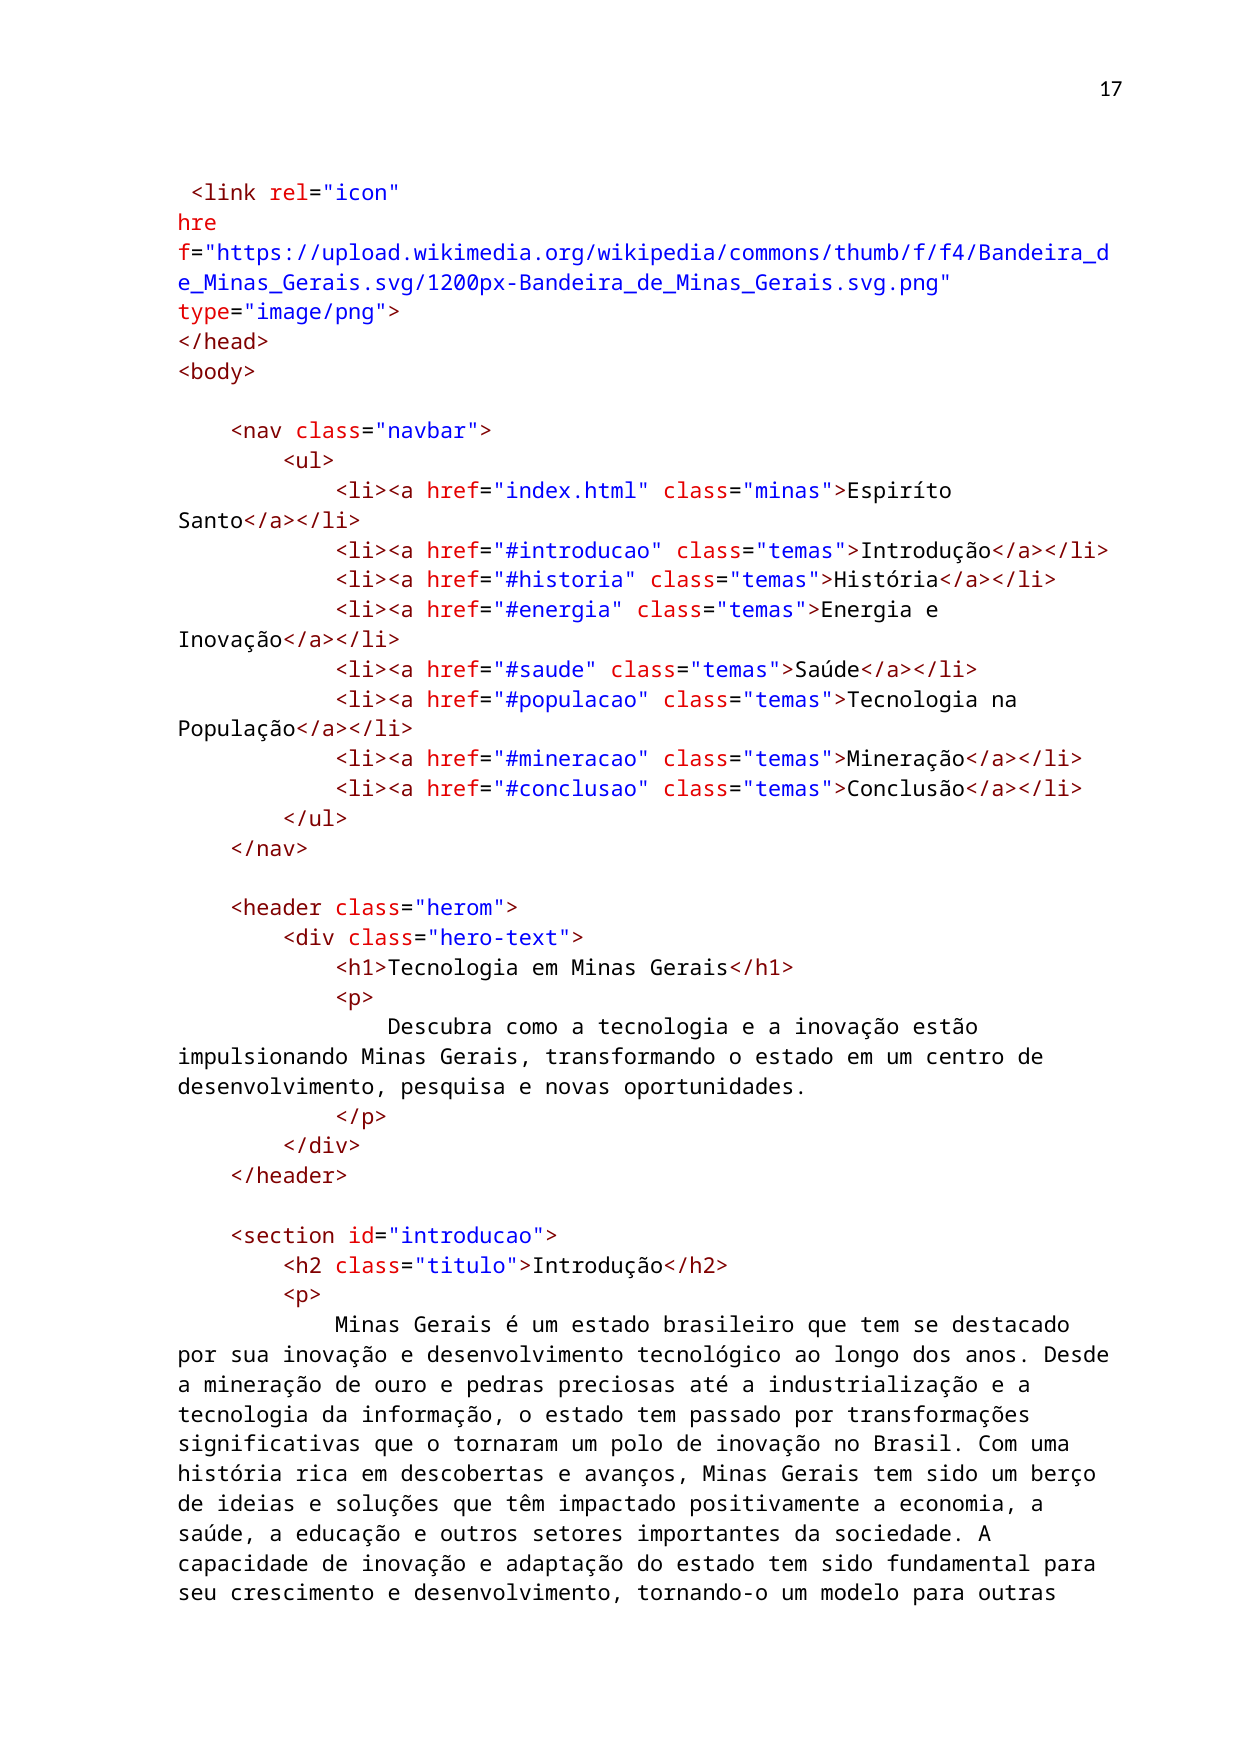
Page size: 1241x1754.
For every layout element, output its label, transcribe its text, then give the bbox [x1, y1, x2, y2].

text <li><a href="#historia" class="temas">História</a></li> [177, 564, 1122, 594]
text Descubra como a tecnologia e a inovação estão impulsionando Minas Gerais, transformando o estado em um centro de desenvolvimento, pesquisa e novas oportunidades. [177, 1011, 1122, 1101]
text <link rel="icon" href="https://upload.wikimedia.org/wikipedia/commons/thumb/f/f4/Bandeira_de_Minas_Gerais.svg/1200px-Bandeira_de_Minas_Gerais.svg.png" type="image/png"> [177, 177, 1122, 326]
text <p> [177, 982, 1122, 1011]
text <li><a href="#saude" class="temas">Saúde</a></li> [177, 654, 1122, 684]
text <li><a href="index.html" class="minas">Espiríto Santo</a></li> [177, 475, 1122, 535]
text <li><a href="#energia" class="temas">Energia e Inovação</a></li> [177, 594, 1122, 654]
text <h1>Tecnologia em Minas Gerais</h1> [177, 952, 1122, 982]
text </div> [177, 1131, 1122, 1160]
text </head> [177, 326, 1122, 356]
text <li><a href="#conclusao" class="temas">Conclusão</a></li> [177, 773, 1122, 803]
text <li><a href="#introducao" class="temas">Introdução</a></li> [177, 535, 1122, 564]
text <section id="introducao"> [177, 1220, 1122, 1250]
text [177, 1309, 1122, 1607]
text <li><a href="#populacao" class="temas">Tecnologia na População</a></li> [177, 684, 1122, 743]
text </nav> [177, 833, 1122, 862]
text <p> [177, 1279, 1122, 1309]
text </header> [177, 1160, 1122, 1190]
text <li><a href="#mineracao" class="temas">Mineração</a></li> [177, 743, 1122, 773]
text <div class="hero-text"> [177, 922, 1122, 952]
text <nav class="navbar"> [177, 416, 1122, 445]
text <header class="herom"> [177, 892, 1122, 922]
text </ul> [177, 803, 1122, 833]
text <h2 class="titulo">Introdução</h2> [177, 1250, 1122, 1279]
text <body> [177, 356, 1122, 386]
text </p> [177, 1101, 1122, 1131]
text <ul> [177, 445, 1122, 475]
